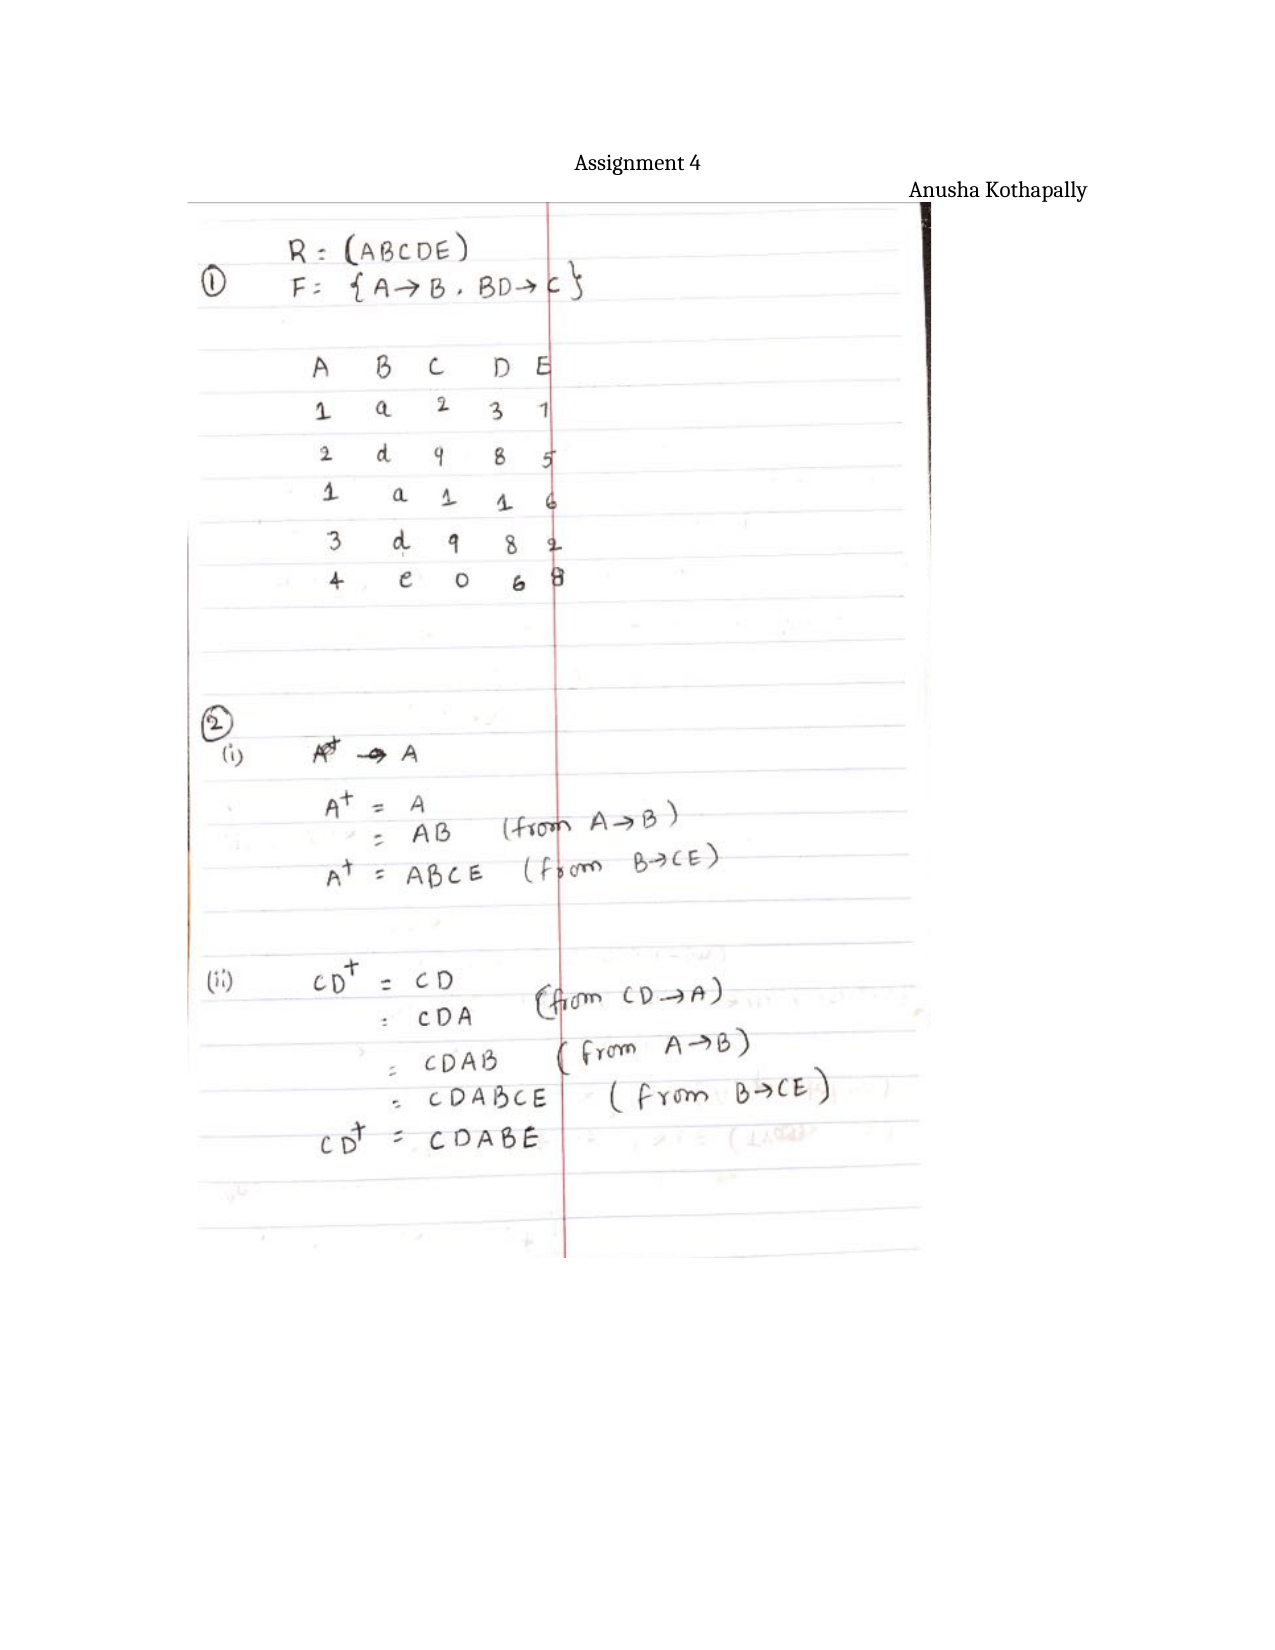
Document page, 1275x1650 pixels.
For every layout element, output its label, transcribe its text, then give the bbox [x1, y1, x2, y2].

text Anusha Kothapally [187, 176, 1087, 203]
picture [187, 202, 932, 1258]
text Assignment 4 [187, 150, 1087, 176]
